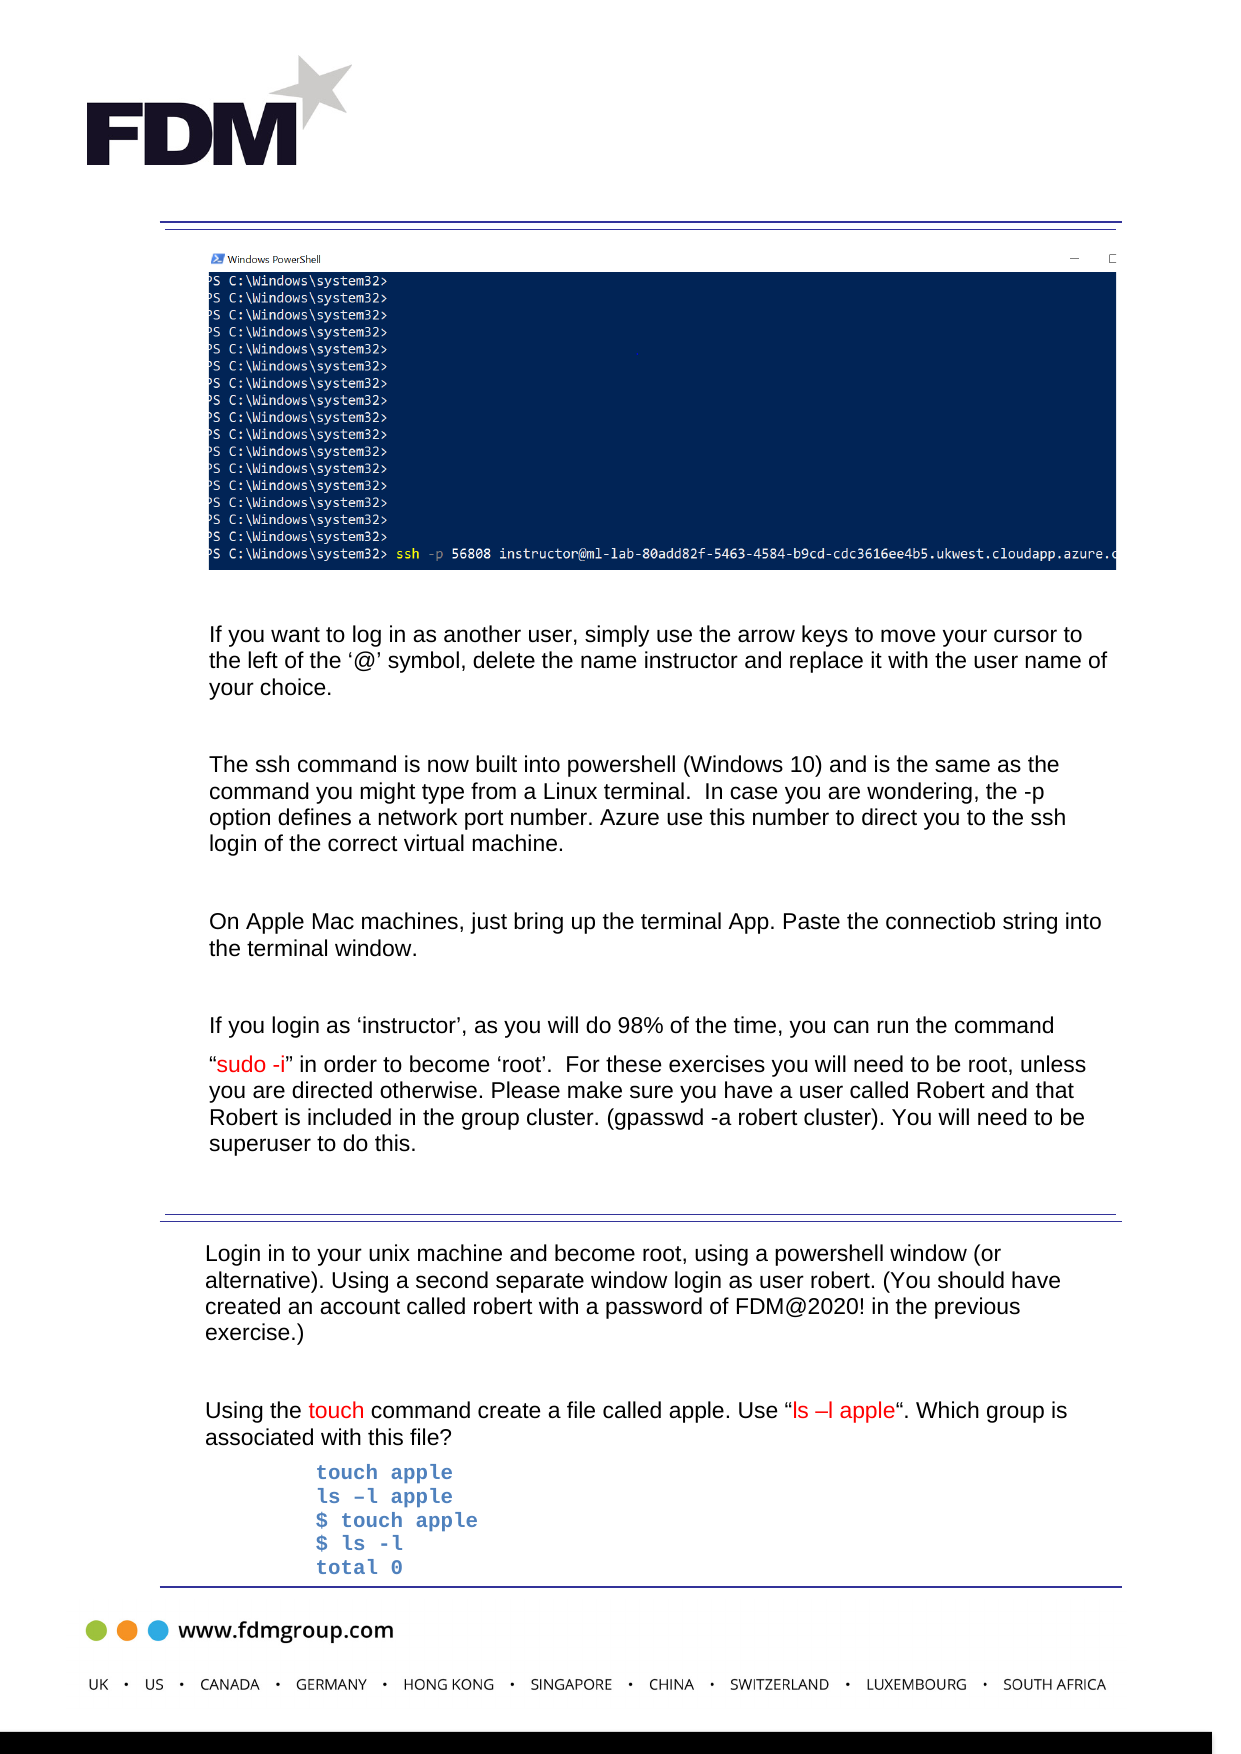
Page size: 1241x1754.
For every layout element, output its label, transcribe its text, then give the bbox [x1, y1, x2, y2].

table_cell [160, 223, 1122, 1221]
picture [208, 247, 1117, 570]
picture [65, 1599, 1128, 1709]
picture [87, 55, 352, 165]
